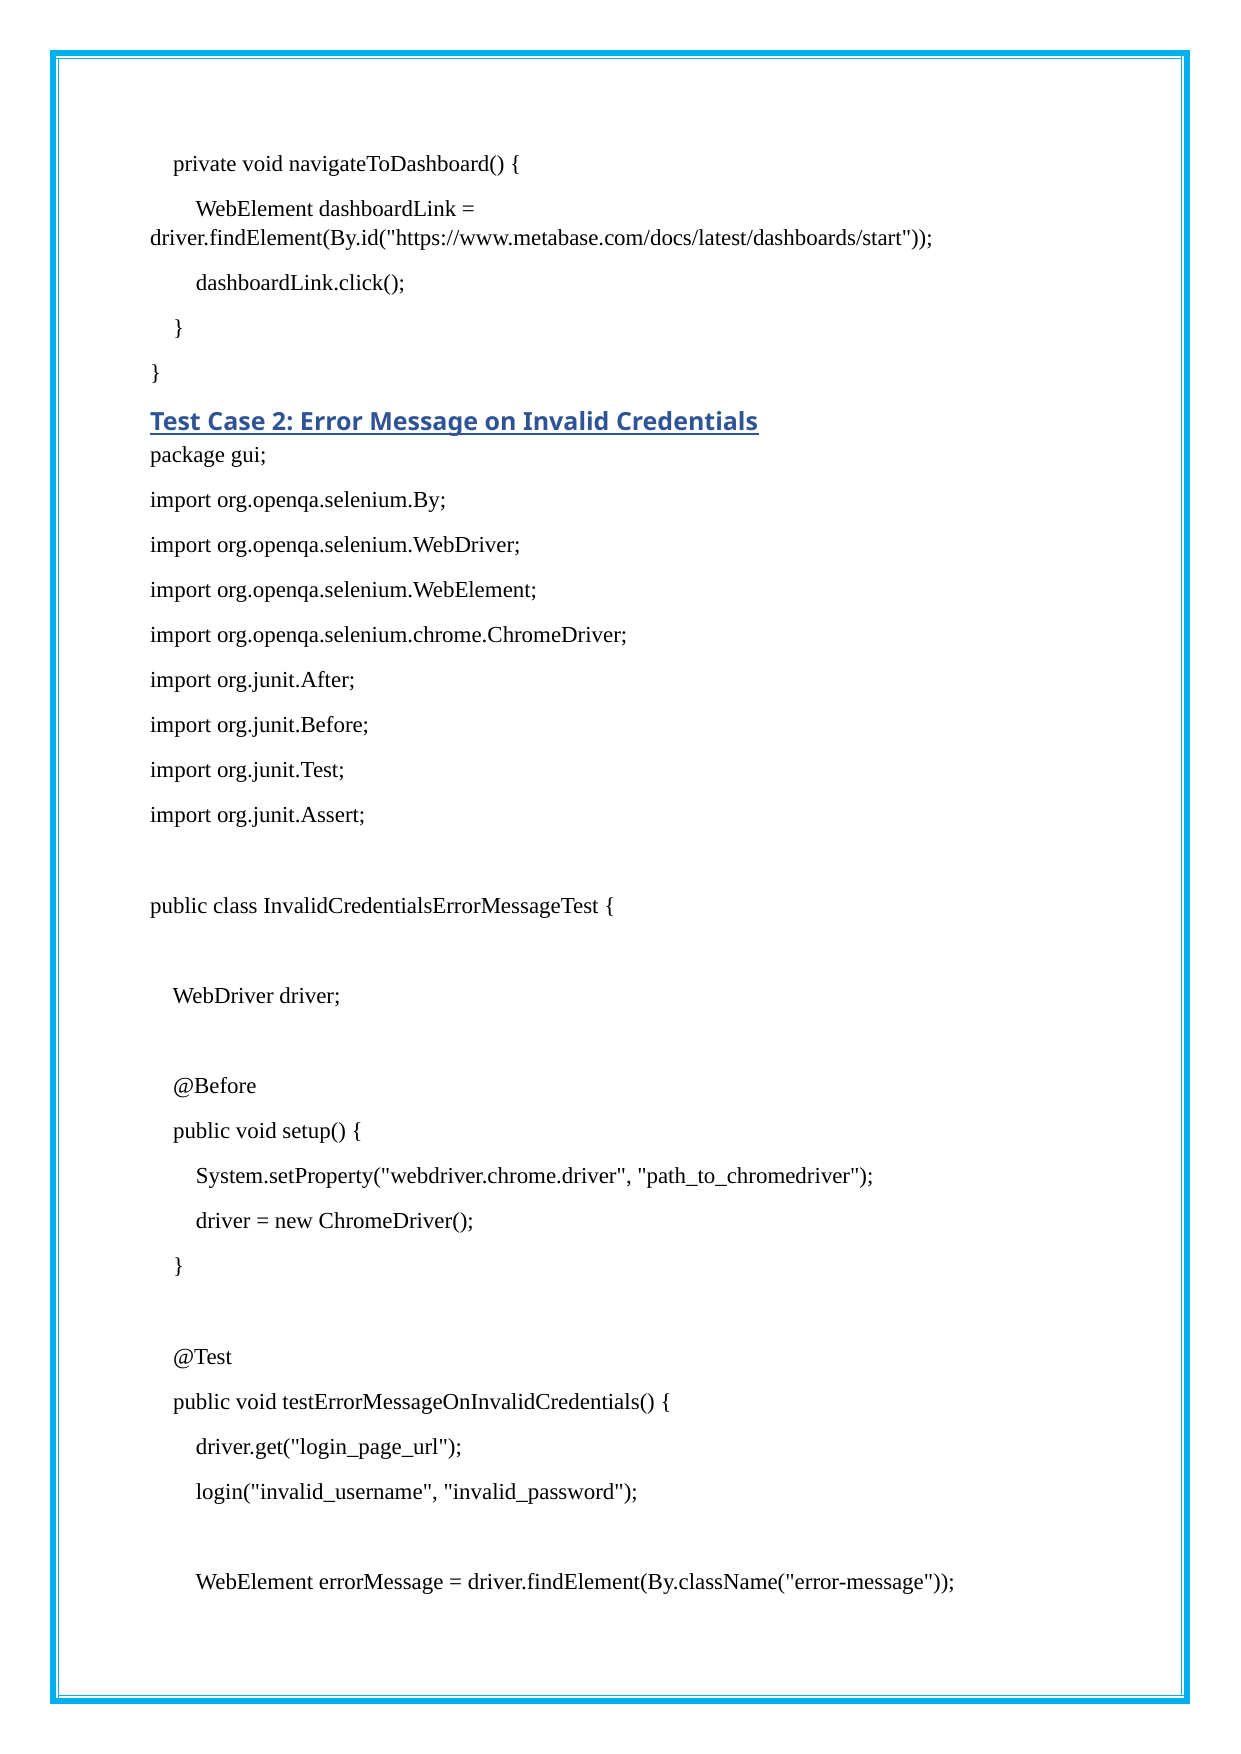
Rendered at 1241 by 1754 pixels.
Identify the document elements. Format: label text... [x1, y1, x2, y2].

text import org.openqa.selenium.WebElement; [150, 576, 1090, 602]
text private void navigateToDashboard() { [150, 150, 1090, 176]
text driver.get("login_page_url"); [150, 1433, 1090, 1459]
text @Before [150, 1072, 1090, 1098]
text login("invalid_username", "invalid_password"); [150, 1478, 1090, 1504]
text import org.openqa.selenium.WebDriver; [150, 531, 1090, 557]
text import org.junit.Test; [150, 756, 1090, 783]
text import org.openqa.selenium.By; [150, 486, 1090, 512]
text import org.junit.Assert; [150, 802, 1090, 828]
text public class InvalidCredentialsErrorMessageTest { [150, 892, 1090, 918]
text import org.junit.After; [150, 666, 1090, 693]
text } [150, 1253, 1090, 1279]
text package gui; [150, 441, 1090, 467]
text driver = new ChromeDriver(); [150, 1207, 1090, 1234]
text public void setup() { [150, 1117, 1090, 1144]
text WebDriver driver; [150, 982, 1090, 1008]
text @Test [150, 1343, 1090, 1369]
text WebElement errorMessage = driver.findElement(By.className("error-message")); [150, 1568, 1090, 1595]
text dashboardLink.click(); [150, 269, 1090, 295]
text import org.openqa.selenium.chrome.ChromeDriver; [150, 621, 1090, 647]
text WebElement dashboardLink = driver.findElement(By.id("https://www.metabase.com/docs/latest/dashboards/start")); [150, 195, 1090, 250]
text System.setProperty("webdriver.chrome.driver", "path_to_chromedriver"); [150, 1162, 1090, 1189]
text } [150, 359, 1090, 385]
text } [150, 314, 1090, 340]
text public void testErrorMessageOnInvalidCredentials() { [150, 1388, 1090, 1414]
text import org.junit.Before; [150, 711, 1090, 738]
subtitle Test Case 2: Error Message on Invalid Credentials [150, 404, 1090, 438]
